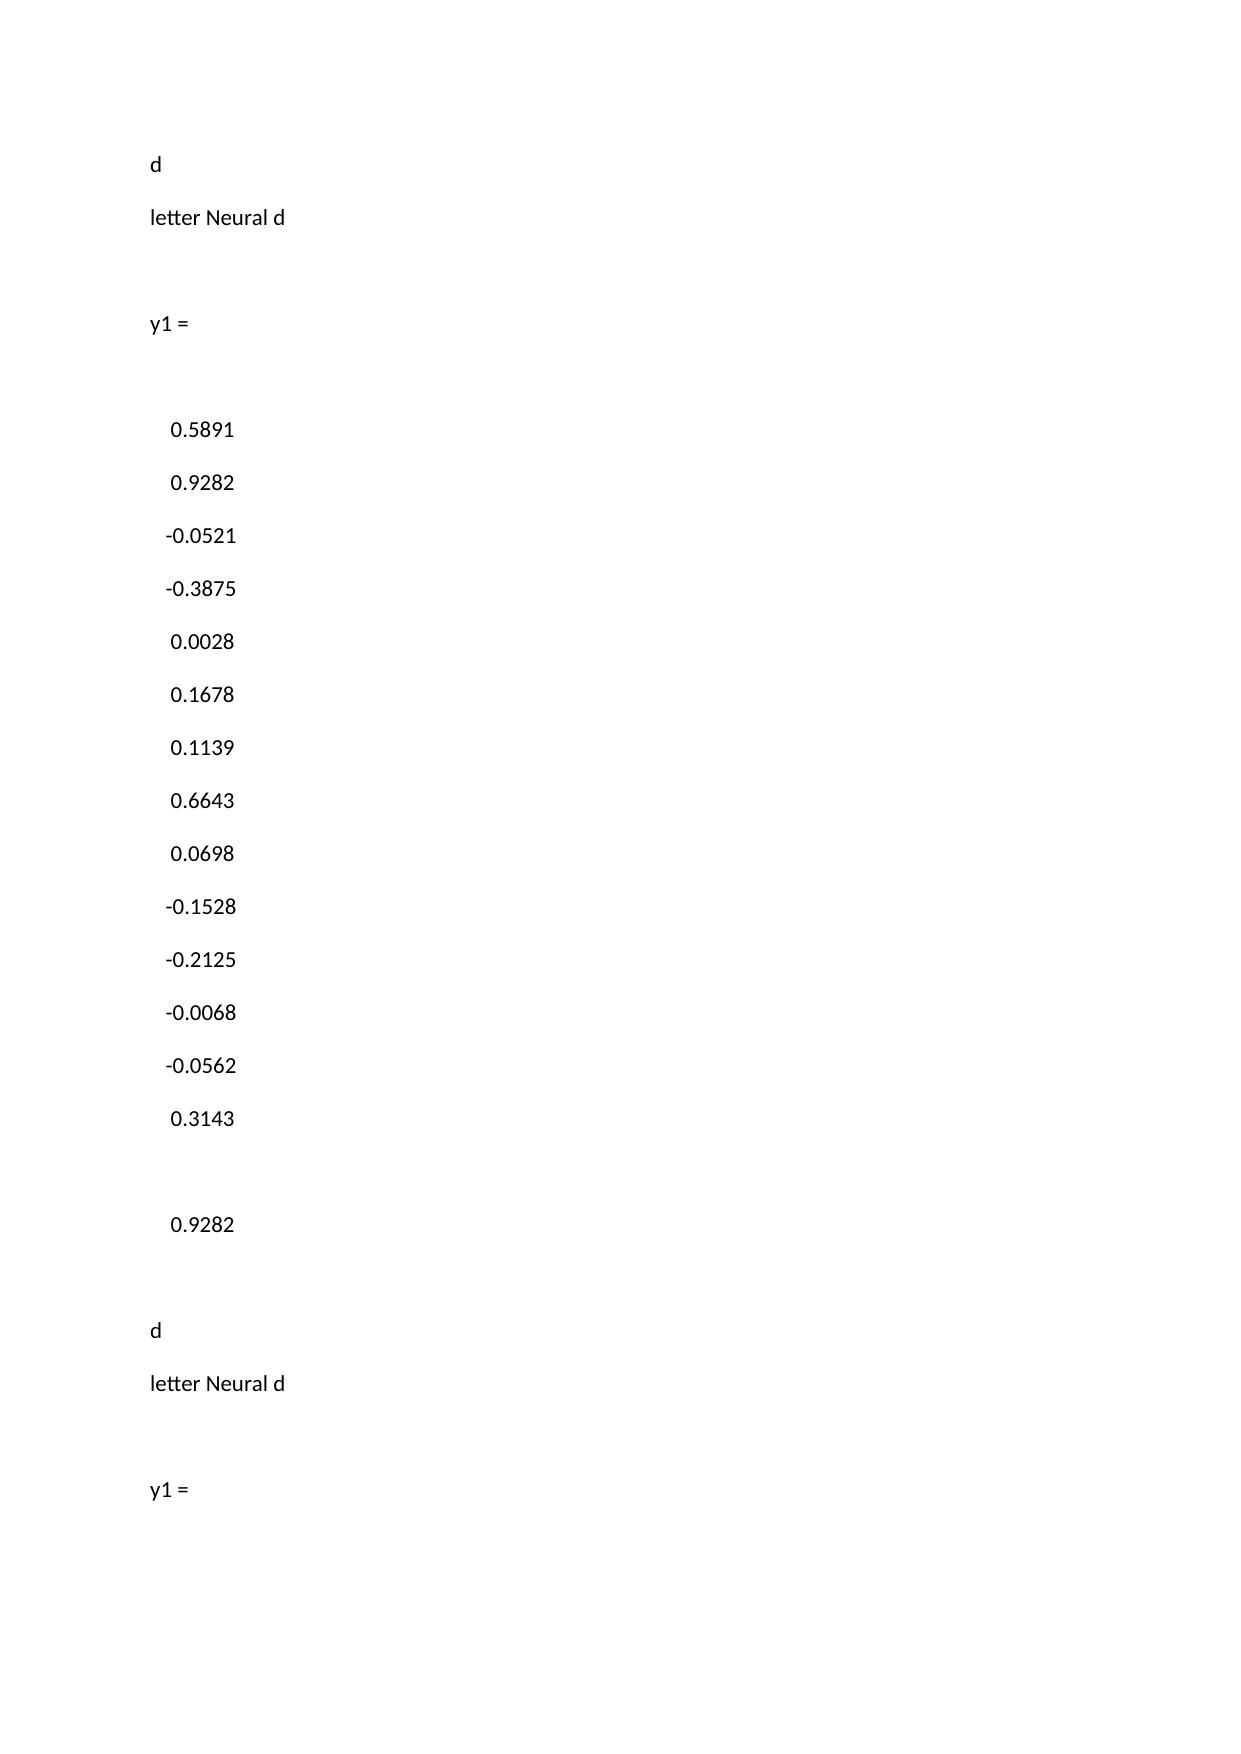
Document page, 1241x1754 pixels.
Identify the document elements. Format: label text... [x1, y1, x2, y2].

text 0.9282 [150, 468, 1090, 496]
text y1 = [150, 309, 1090, 337]
text 0.3143 [150, 1104, 1090, 1132]
text 0.1678 [150, 680, 1090, 708]
text 0.0028 [150, 627, 1090, 655]
text -0.2125 [150, 945, 1090, 973]
text y1 = [150, 1476, 1090, 1503]
text letter Neural d [150, 1369, 1090, 1397]
text -0.0521 [150, 521, 1090, 549]
text 0.0698 [150, 839, 1090, 867]
text 0.5891 [150, 415, 1090, 443]
text 0.1139 [150, 733, 1090, 761]
text d [150, 1316, 1090, 1344]
text 0.9282 [150, 1210, 1090, 1238]
text -0.1528 [150, 892, 1090, 920]
text d [150, 150, 1090, 178]
text -0.0562 [150, 1051, 1090, 1079]
text 0.6643 [150, 786, 1090, 814]
text -0.3875 [150, 574, 1090, 602]
text -0.0068 [150, 998, 1090, 1026]
text letter Neural d [150, 203, 1090, 231]
